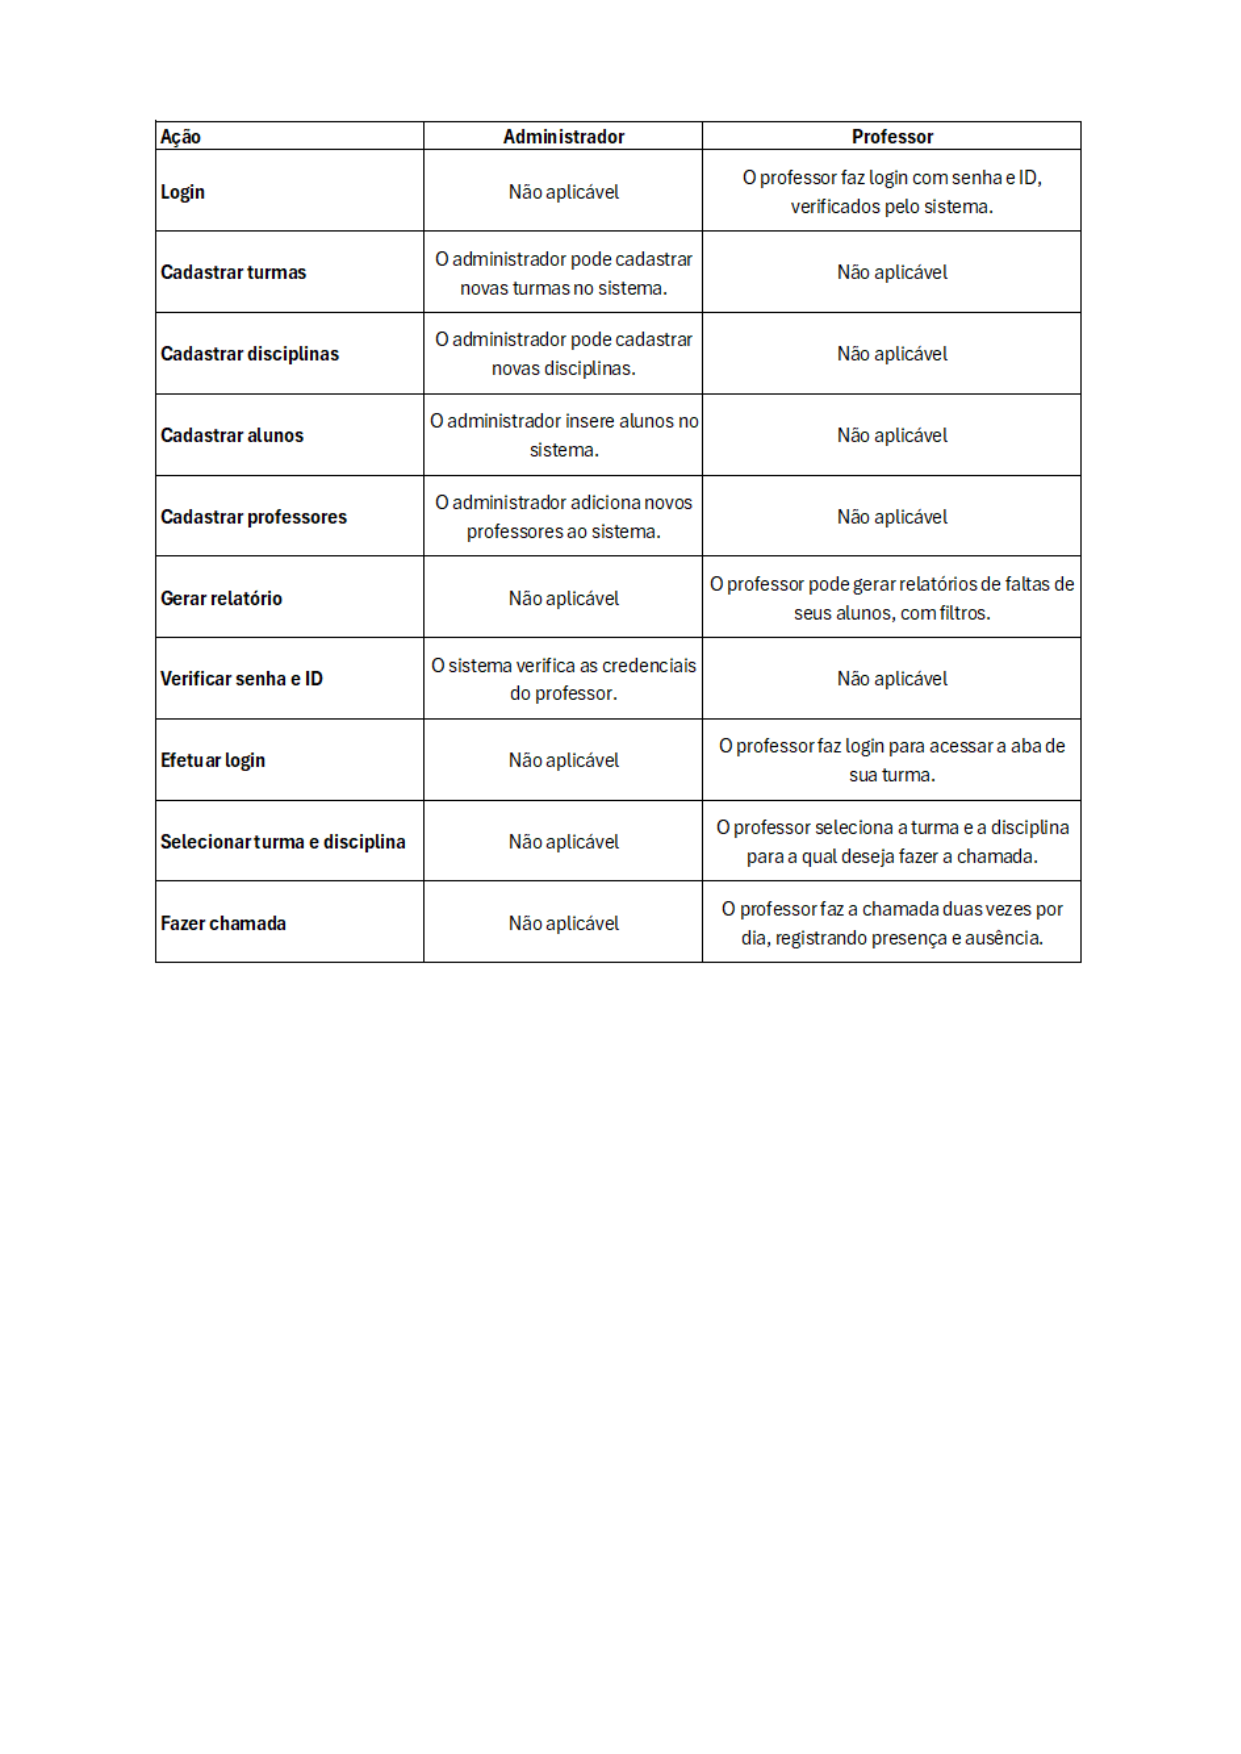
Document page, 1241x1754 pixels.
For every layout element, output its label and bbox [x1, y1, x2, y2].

picture [150, 112, 1091, 971]
